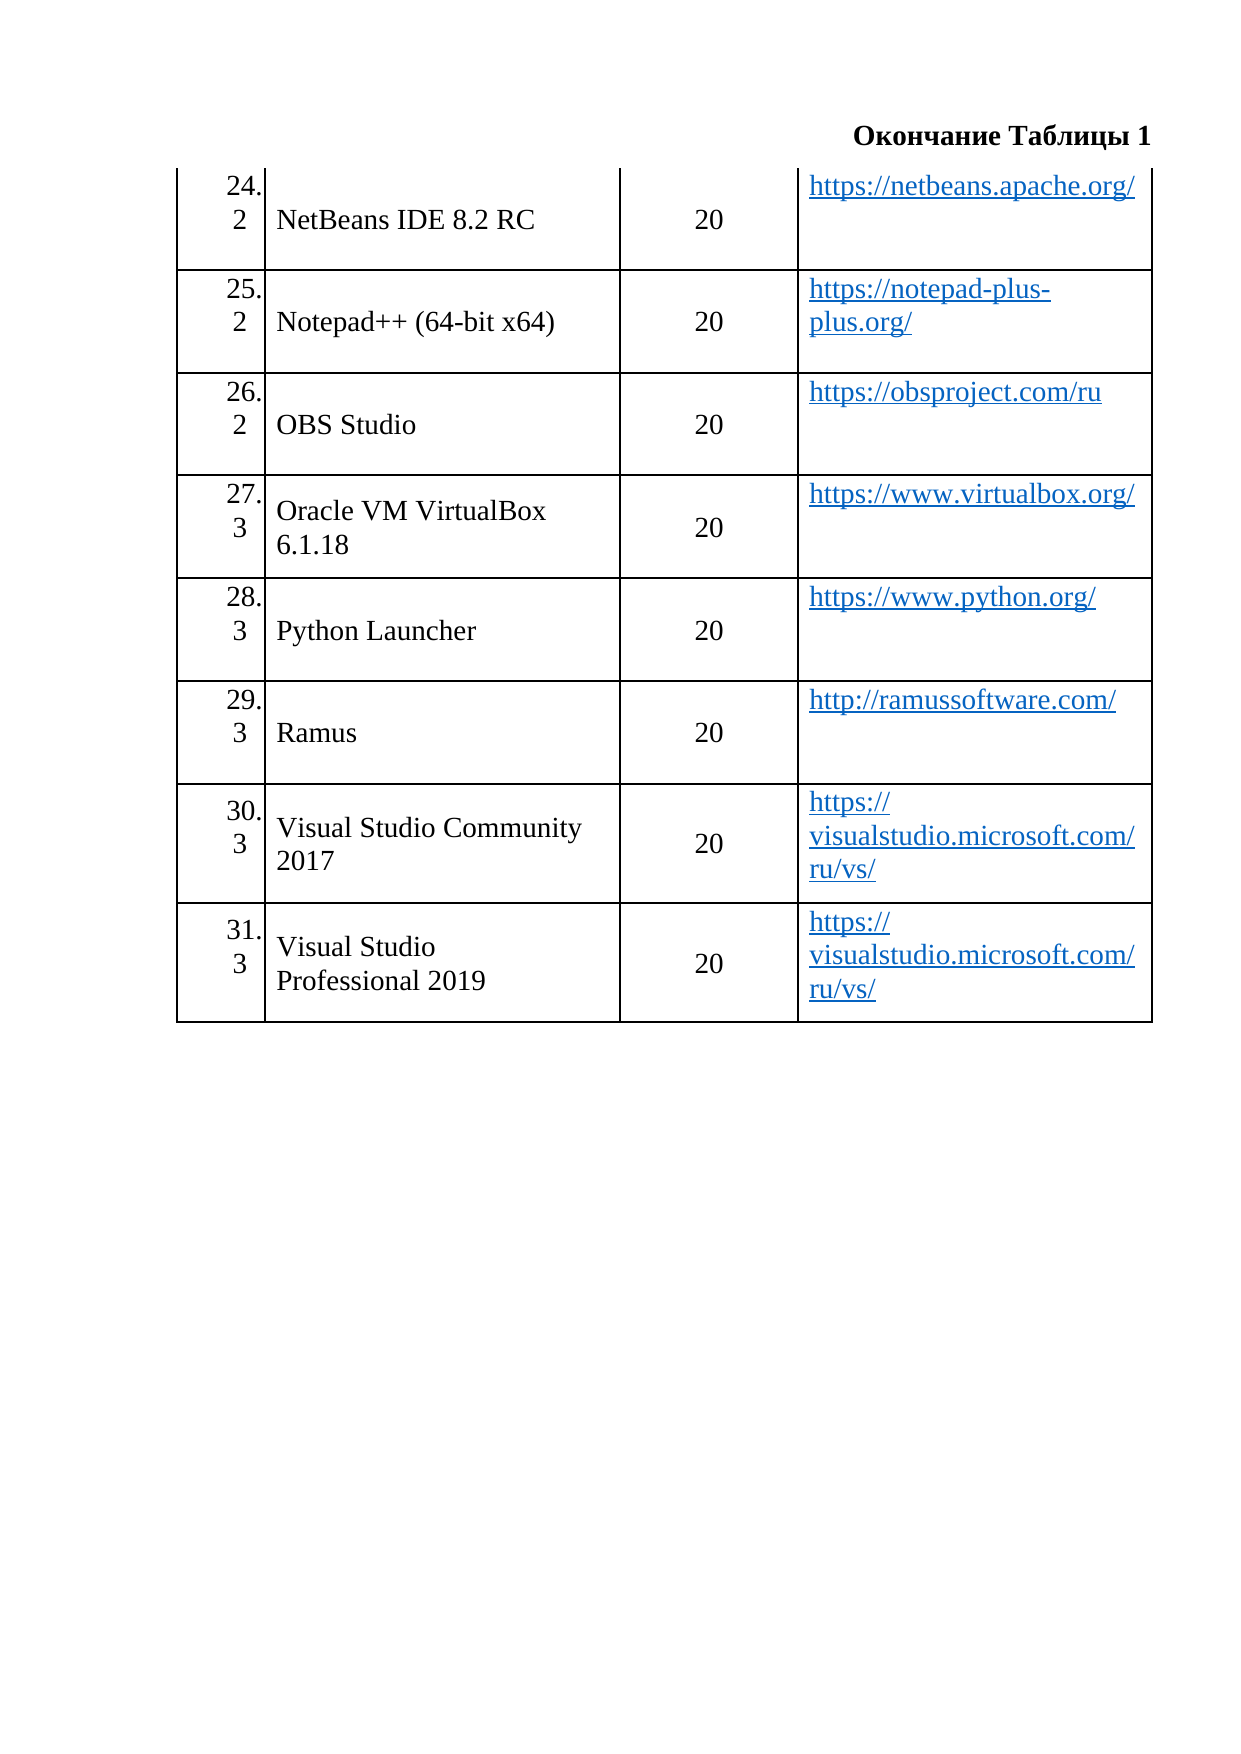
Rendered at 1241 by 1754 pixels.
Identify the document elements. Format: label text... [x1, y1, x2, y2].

table_cell 20 [621, 271, 797, 372]
table_cell 20 [621, 374, 797, 474]
table_cell 20 [621, 785, 797, 902]
table_cell Notepad++ (64-bit x64) [266, 271, 619, 372]
table_cell http://ramussoftware.com/ [799, 682, 1151, 782]
table_header 27 [178, 168, 264, 269]
table_cell 32 [178, 682, 264, 782]
table_cell https://www.virtualbox.org/ [799, 476, 1151, 577]
table_cell https://www.python.org/ [799, 579, 1151, 680]
table_header NetBeans IDE 8.2 RC [266, 168, 619, 269]
table_header https://netbeans.apache.org/ [799, 168, 1151, 269]
table_cell 29 [178, 374, 264, 474]
table_cell 30 [178, 476, 264, 577]
table_cell https://visualstudio.microsoft.com/ru/vs/ [799, 785, 1151, 902]
table_cell https://obsproject.com/ru [799, 374, 1151, 474]
table_header 20 [621, 168, 797, 269]
table_cell 28 [178, 271, 264, 372]
table_cell Ramus [266, 682, 619, 782]
text Окончание Таблицы 1 [177, 118, 1152, 152]
table_cell 33 [178, 785, 264, 902]
table_cell 20 [621, 476, 797, 577]
table_cell OBS Studio [266, 374, 619, 474]
table_cell Visual Studio Professional 2019 [266, 904, 619, 1021]
table_cell 20 [621, 579, 797, 680]
table_cell 34 [178, 904, 264, 1021]
table_cell 20 [621, 682, 797, 782]
table_cell Python Launcher [266, 579, 619, 680]
table_cell https://notepad-plus-plus.org/ [799, 271, 1151, 372]
table_cell Visual Studio Community 2017 [266, 785, 619, 902]
table_cell 20 [621, 904, 797, 1021]
table_cell 31 [178, 579, 264, 680]
table_cell Oracle VM VirtualBox 6.1.18 [266, 476, 619, 577]
table_cell https://visualstudio.microsoft.com/ru/vs/ [799, 904, 1151, 1021]
